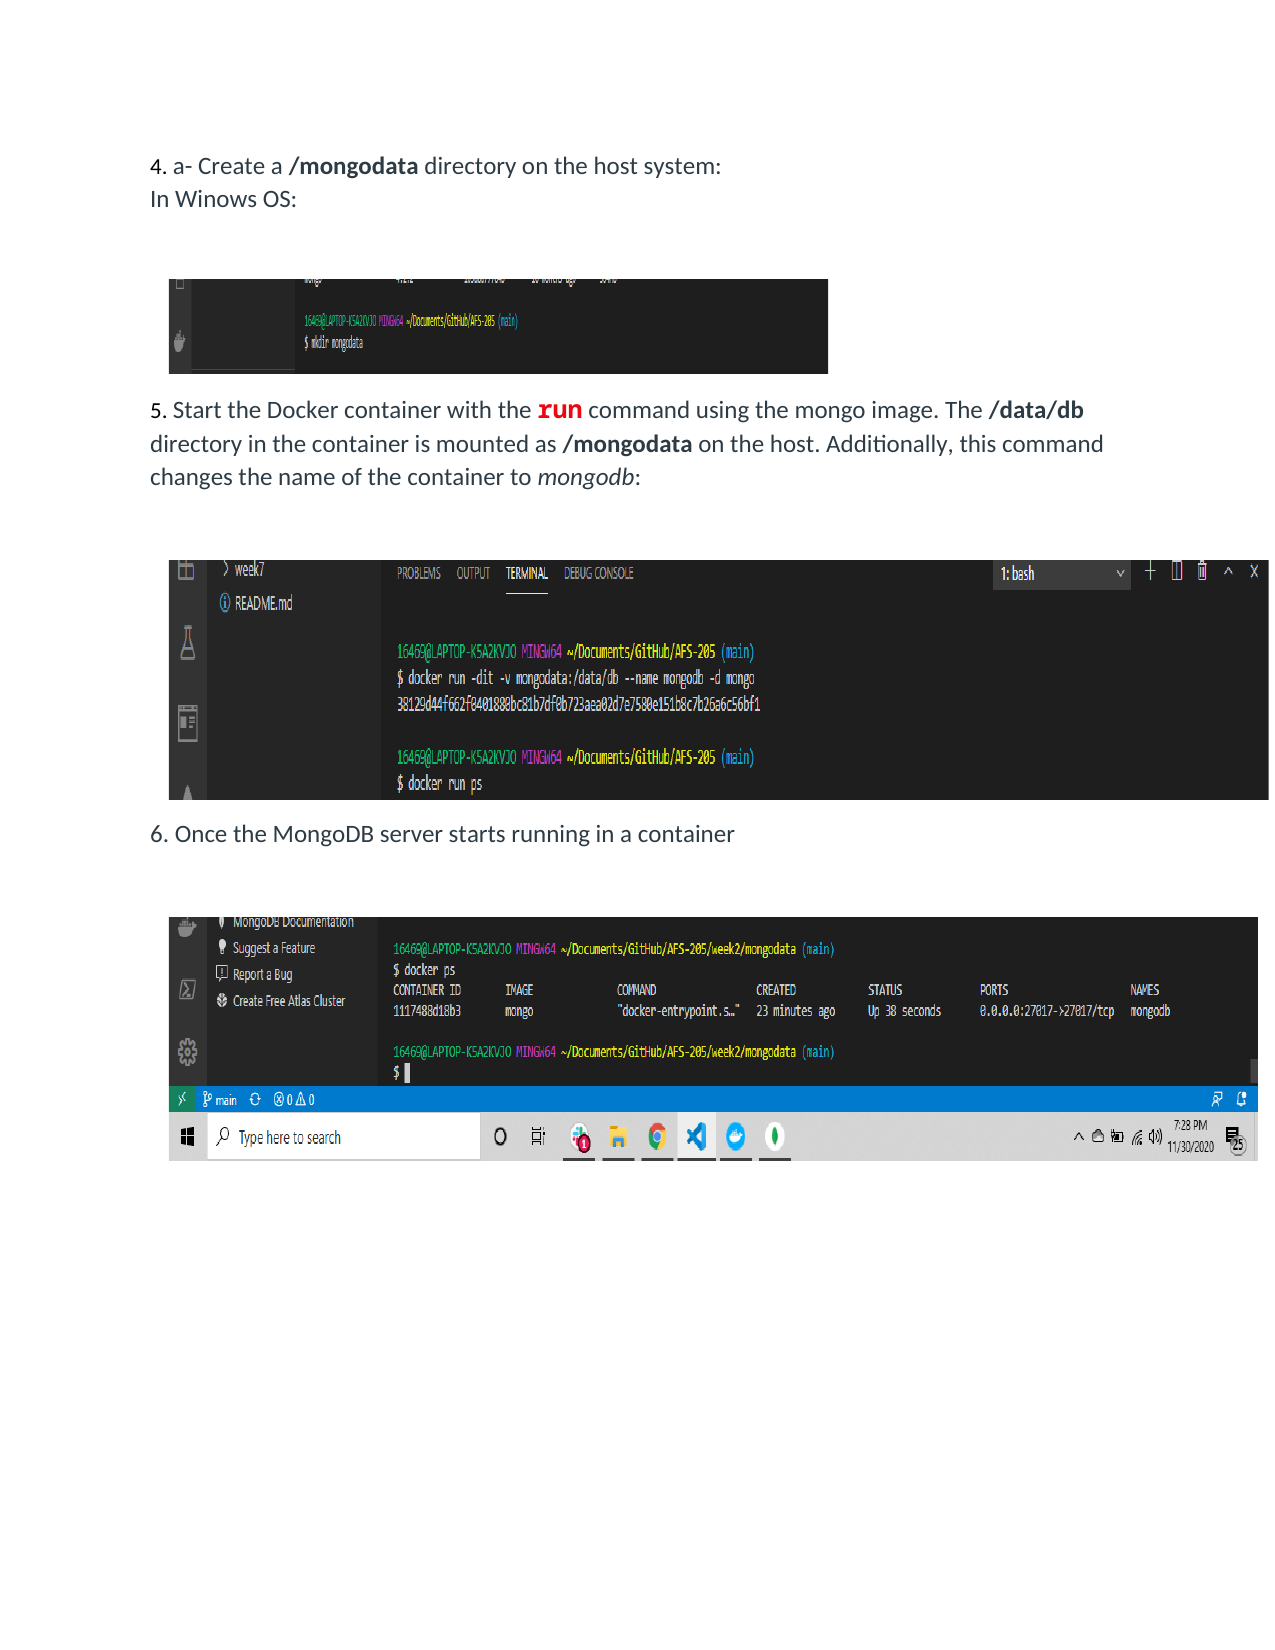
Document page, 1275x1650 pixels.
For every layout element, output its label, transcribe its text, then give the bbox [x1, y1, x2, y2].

text 5. Start the Docker container with the run command using the mongo image. The /data/db directory in the container is mounted as /mongodata on the host. Additionally, this command changes the name of the container to mongodb: [150, 392, 1125, 492]
text 6. Once the MongoDB server starts running in a container [150, 818, 1125, 849]
text 4. a- Create a /mongodata directory on the host system: In Winows OS: [150, 150, 1125, 213]
